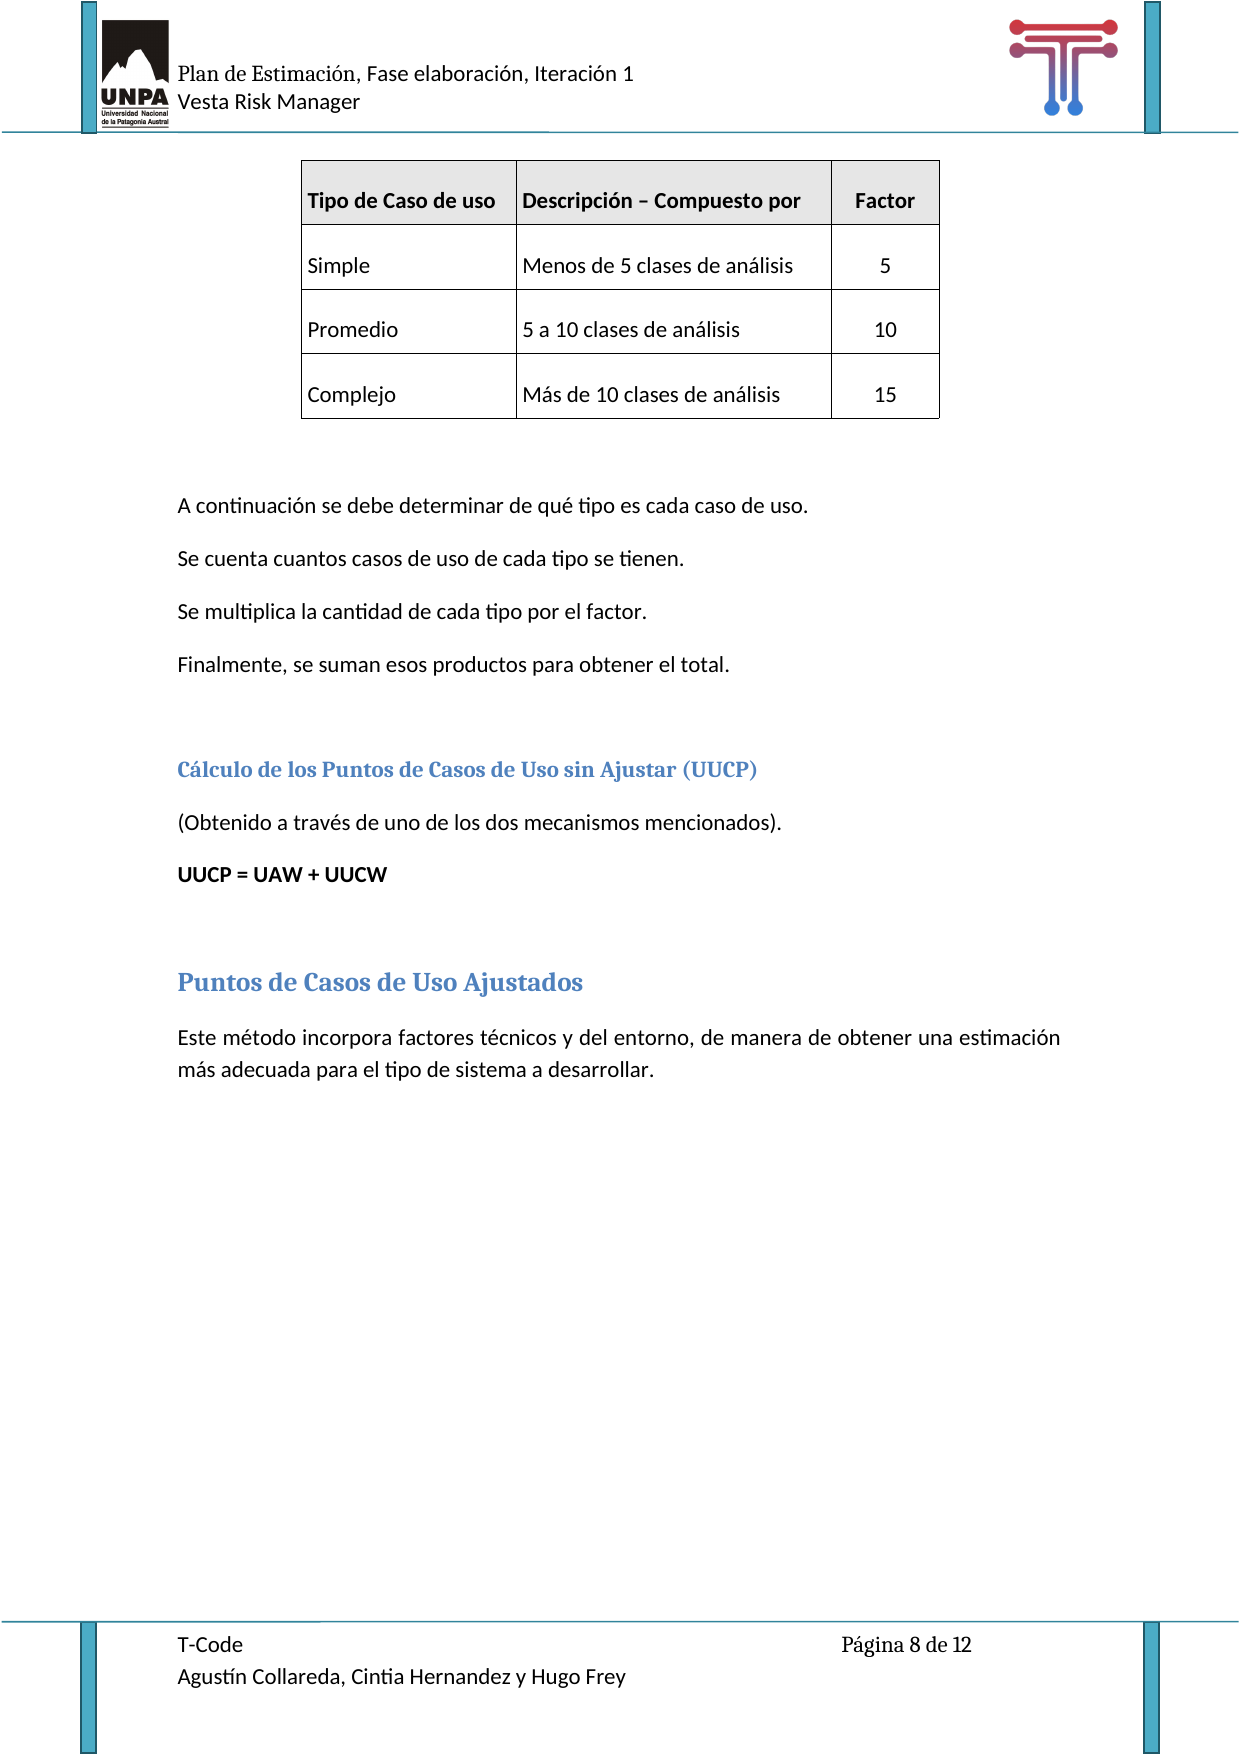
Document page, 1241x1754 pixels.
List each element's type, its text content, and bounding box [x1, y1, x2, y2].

table_header Descripción – Compuesto por [517, 161, 831, 224]
text Puntos de Casos de Uso Ajustados [177, 967, 1063, 998]
table_header Factor [832, 161, 939, 224]
table_cell 5 [832, 225, 939, 289]
text A continuación se debe determinar de qué tipo es cada caso de uso. [177, 491, 1063, 519]
table_cell Menos de 5 clases de análisis [517, 225, 831, 289]
text Este método incorpora factores técnicos y del entorno, de manera de obtener una estimación más adecuada para el tipo de sistema a desarrollar. [177, 1023, 1063, 1083]
table_cell 10 clases de análisis [517, 290, 831, 353]
table_cell 15 [832, 354, 939, 417]
text UUCP = UAW + UUCW [177, 861, 1063, 889]
text Cálculo de los Puntos de Casos de Uso sin Ajustar (UUCP) [177, 757, 1063, 783]
picture [100, 18, 170, 129]
picture [1008, 16, 1118, 118]
text Finalmente, se suman esos productos para obtener el total. [177, 651, 1063, 678]
table_cell Promedio [302, 290, 516, 353]
text Se cuenta cuantos casos de uso de cada tipo se tienen. [177, 544, 1063, 572]
text Se multiplica la cantidad de cada tipo por el factor. [177, 597, 1063, 626]
table_cell Complejo [302, 354, 516, 417]
table_cell Más de 10 clases de análisis [517, 354, 831, 417]
table_header Tipo de Caso de uso [302, 161, 516, 224]
table_cell 10 [832, 290, 939, 353]
text (Obtenido a través de uno de los dos mecanismos mencionados). [177, 808, 1063, 836]
table_cell Simple [302, 225, 516, 289]
